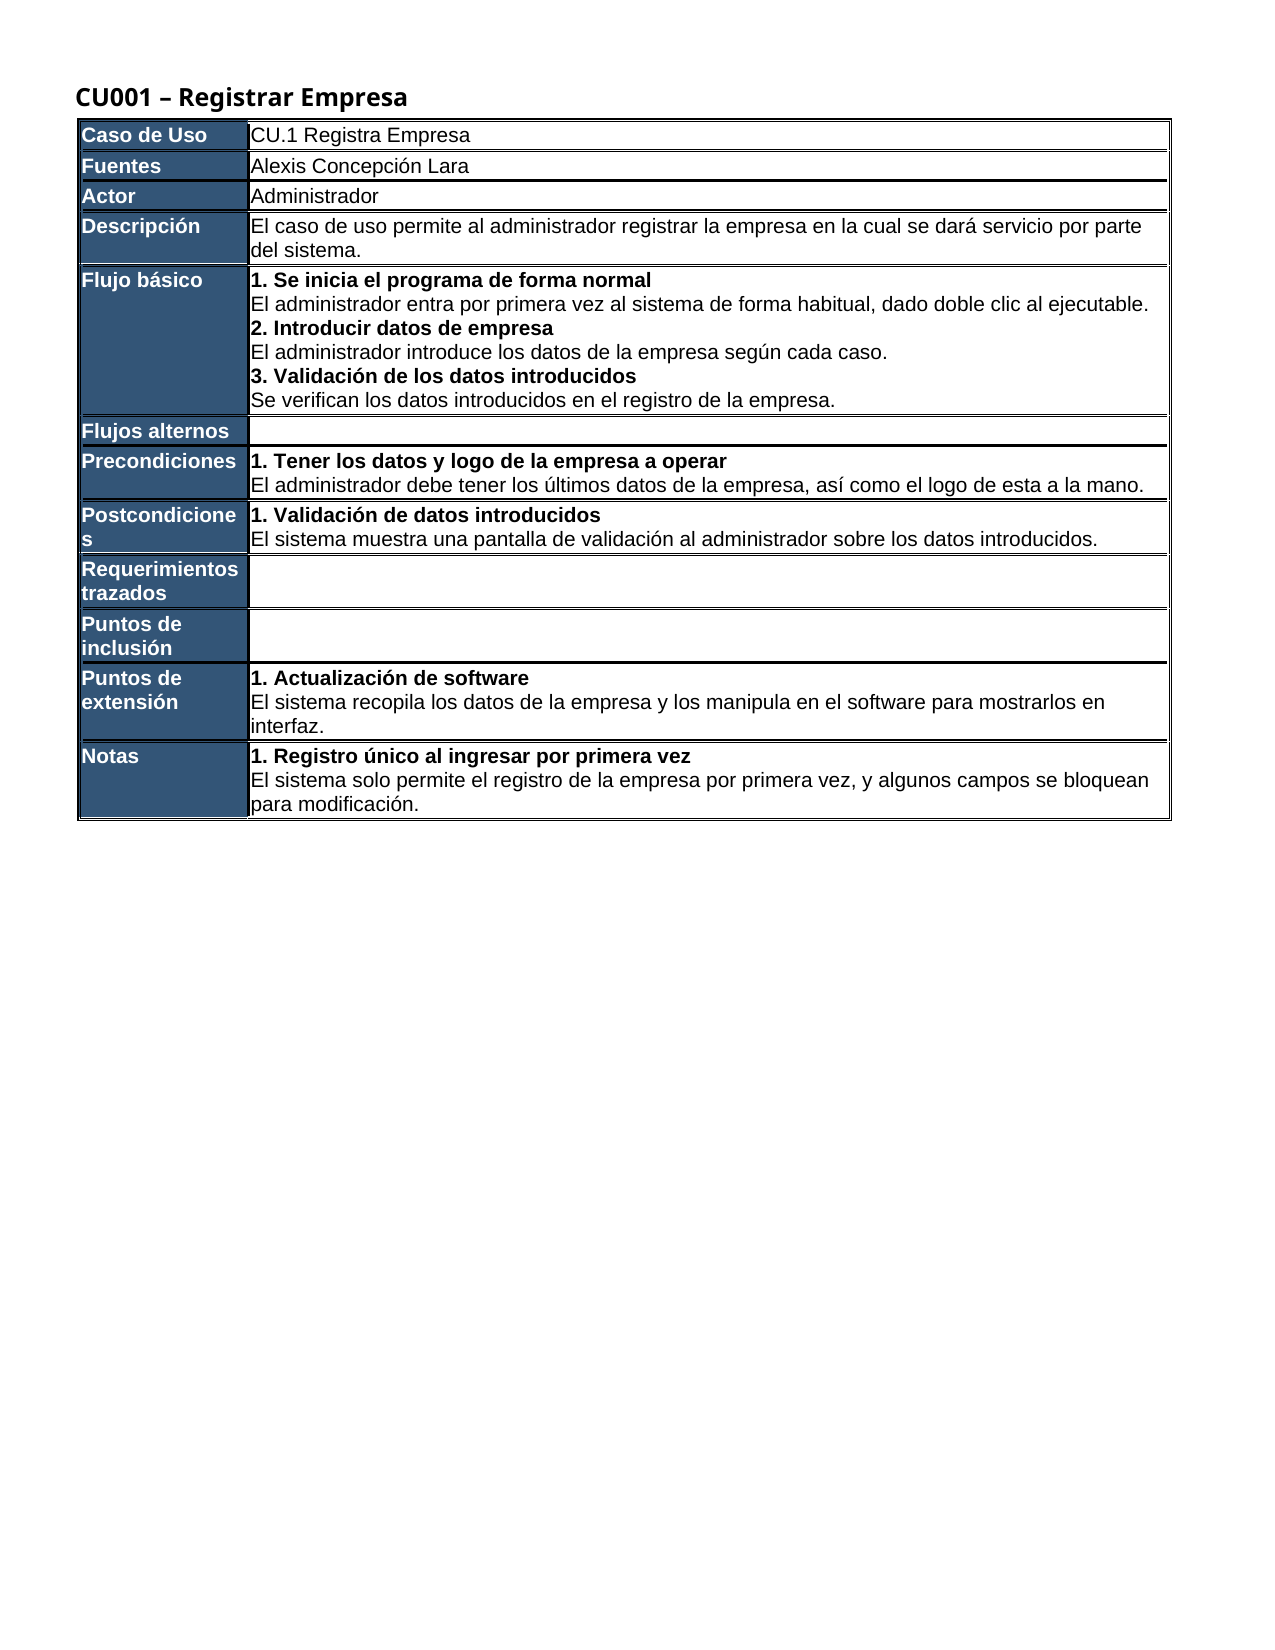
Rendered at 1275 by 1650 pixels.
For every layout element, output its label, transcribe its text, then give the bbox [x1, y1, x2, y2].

table_cell Notas [81, 739, 248, 817]
table_cell Administrador [250, 179, 1169, 209]
subtitle CU001 – Registrar Empresa [75, 79, 1200, 113]
table_cell Requerimientos trazados [81, 553, 247, 607]
table_header Caso de Uso [81, 120, 248, 149]
table_cell 1. Actualización de software El sistema recopila los datos de la empresa y los manipula en el software para mostrarlos en interfaz. [250, 661, 1169, 739]
table_cell 1. Se inicia el programa de forma normal El administrador entra por primera vez al sistema de forma habitual, dado doble clic al ejecutable. 2. Introducir datos de empresa El administrador introduce los datos de la empresa según cada caso. 3. Validación de los datos introducidos Se verifican los datos introducidos en el registro de la empresa. [250, 264, 1169, 414]
table_cell 1. Validación de datos introducidos El sistema muestra una pantalla de validación al administrador sobre los datos introducidos. [250, 498, 1169, 552]
table_cell Postcondiciones [81, 498, 247, 552]
table_cell Fuentes [79, 149, 248, 179]
table_cell Flujos alternos [79, 414, 248, 444]
table_cell [248, 414, 1170, 444]
table_cell [250, 553, 1169, 607]
table_cell Puntos de extensión [81, 661, 247, 739]
table_cell Descripción [81, 209, 247, 263]
table_cell Actor [81, 179, 247, 209]
table_cell Alexis Concepción Lara [248, 149, 1170, 179]
table_cell Puntos de inclusión [79, 607, 248, 661]
table_cell 1. Tener los datos y logo de la empresa a operar El administrador debe tener los últimos datos de la empresa, así como el logo de esta a la mano. [250, 444, 1169, 498]
table_cell [248, 607, 1170, 661]
table_cell 1. Registro único al ingresar por primera vez El sistema solo permite el registro de la empresa por primera vez, y algunos campos se bloquean para modificación. [248, 739, 1169, 817]
table_cell El caso de uso permite al administrador registrar la empresa en la cual se dará servicio por parte del sistema. [250, 209, 1169, 263]
table_cell Precondiciones [81, 444, 247, 498]
table_cell Flujo básico [81, 264, 247, 414]
table_header CU.1 Registra Empresa [248, 122, 1169, 149]
